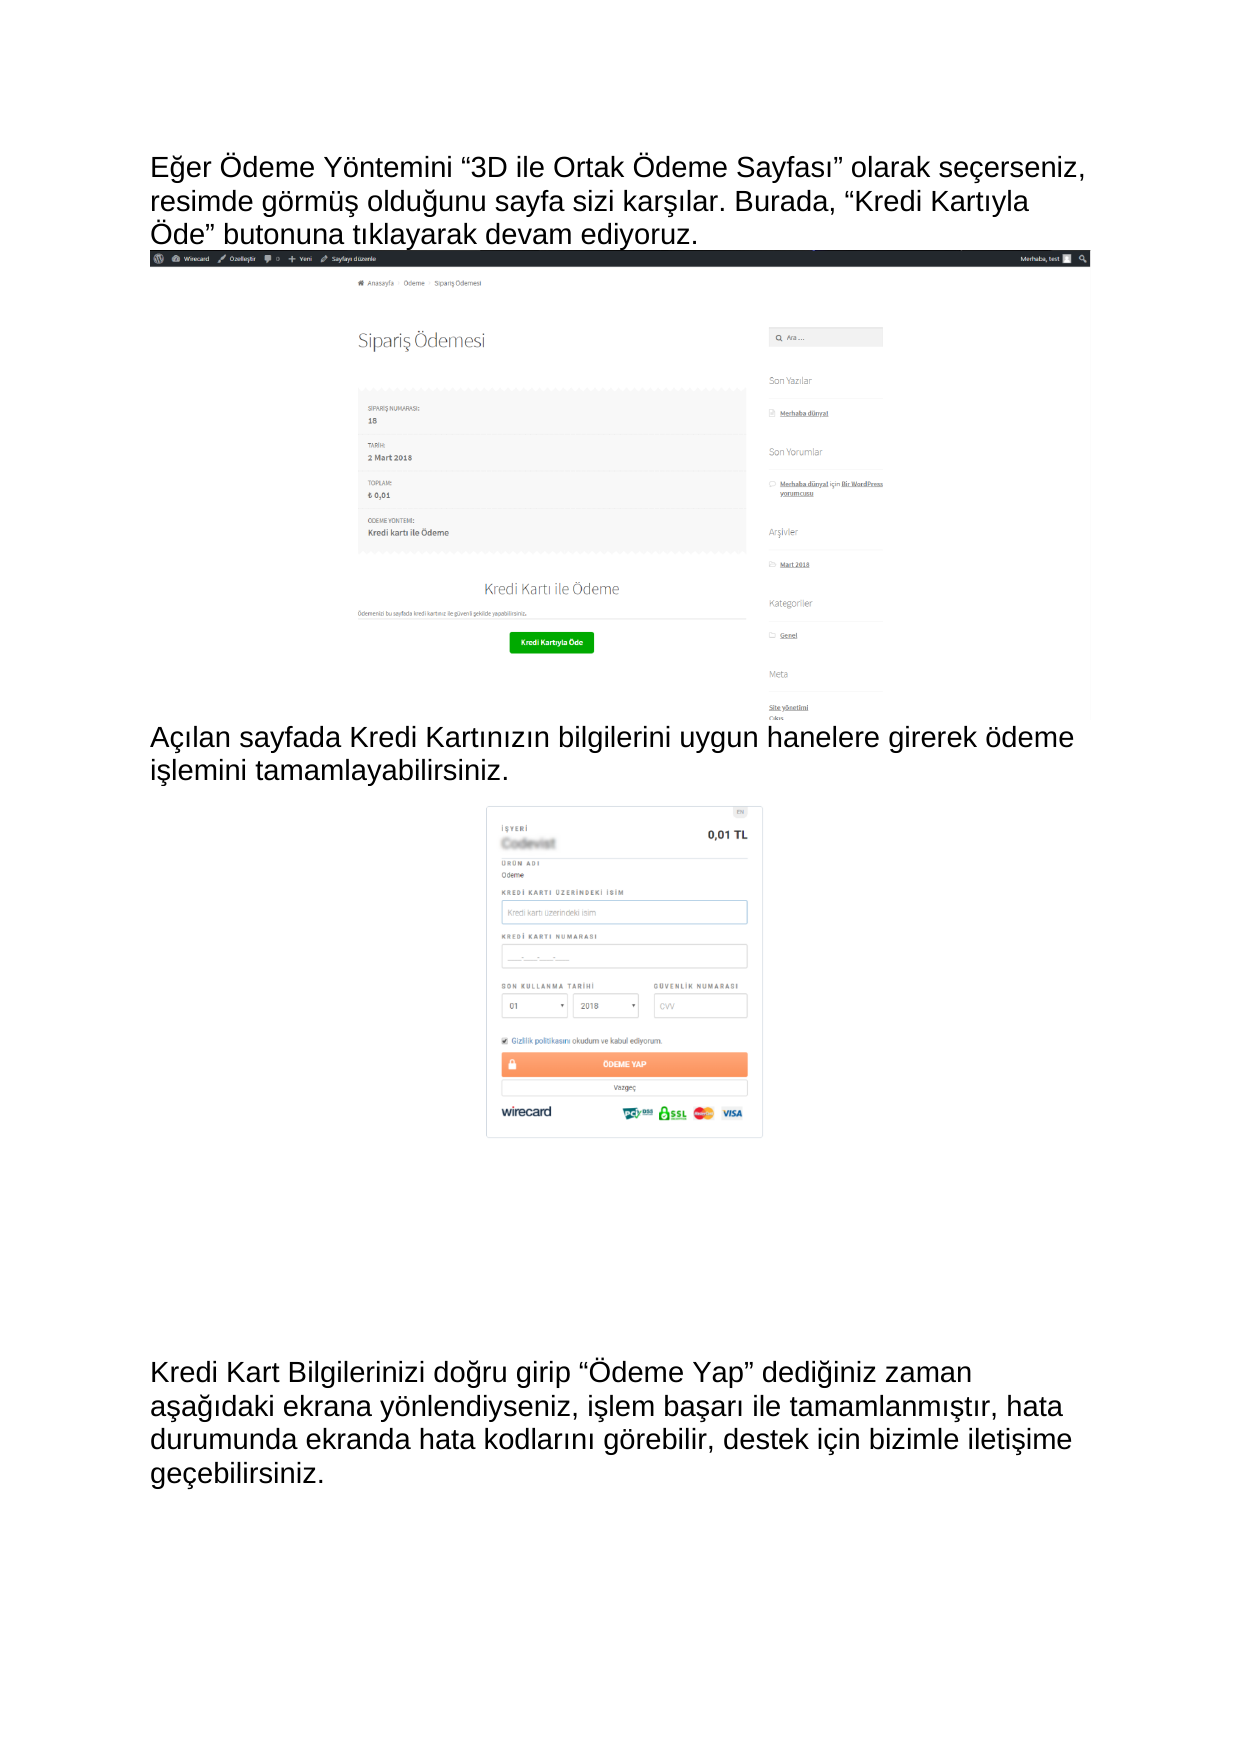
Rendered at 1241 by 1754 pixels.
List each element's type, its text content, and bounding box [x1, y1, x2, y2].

text Kredi Kart Bilgilerinizi doğru girip “Ödeme Yap” dediğiniz zaman aşağıdaki ekrana yönlendiyseniz, işlem başarı ile tamamlanmıştır, hata durumunda ekranda hata kodlarını görebilir, destek için bizimle iletişime geçebilirsiniz. [150, 1355, 1090, 1489]
picture [150, 250, 1091, 720]
text Eğer Ödeme Yöntemini “3D ile Ortak Ödeme Sayfası” olarak seçerseniz, resimde görmüş olduğunu sayfa sizi karşılar. Burada, “Kredi Kartıyla Öde” butonuna tıklayarak devam ediyoruz. [150, 150, 1090, 250]
picture [150, 786, 1091, 1255]
text Açılan sayfada Kredi Kartınızın bilgilerini uygun hanelere girerek ödeme işlemini tamamlayabilirsiniz. [150, 720, 1090, 786]
